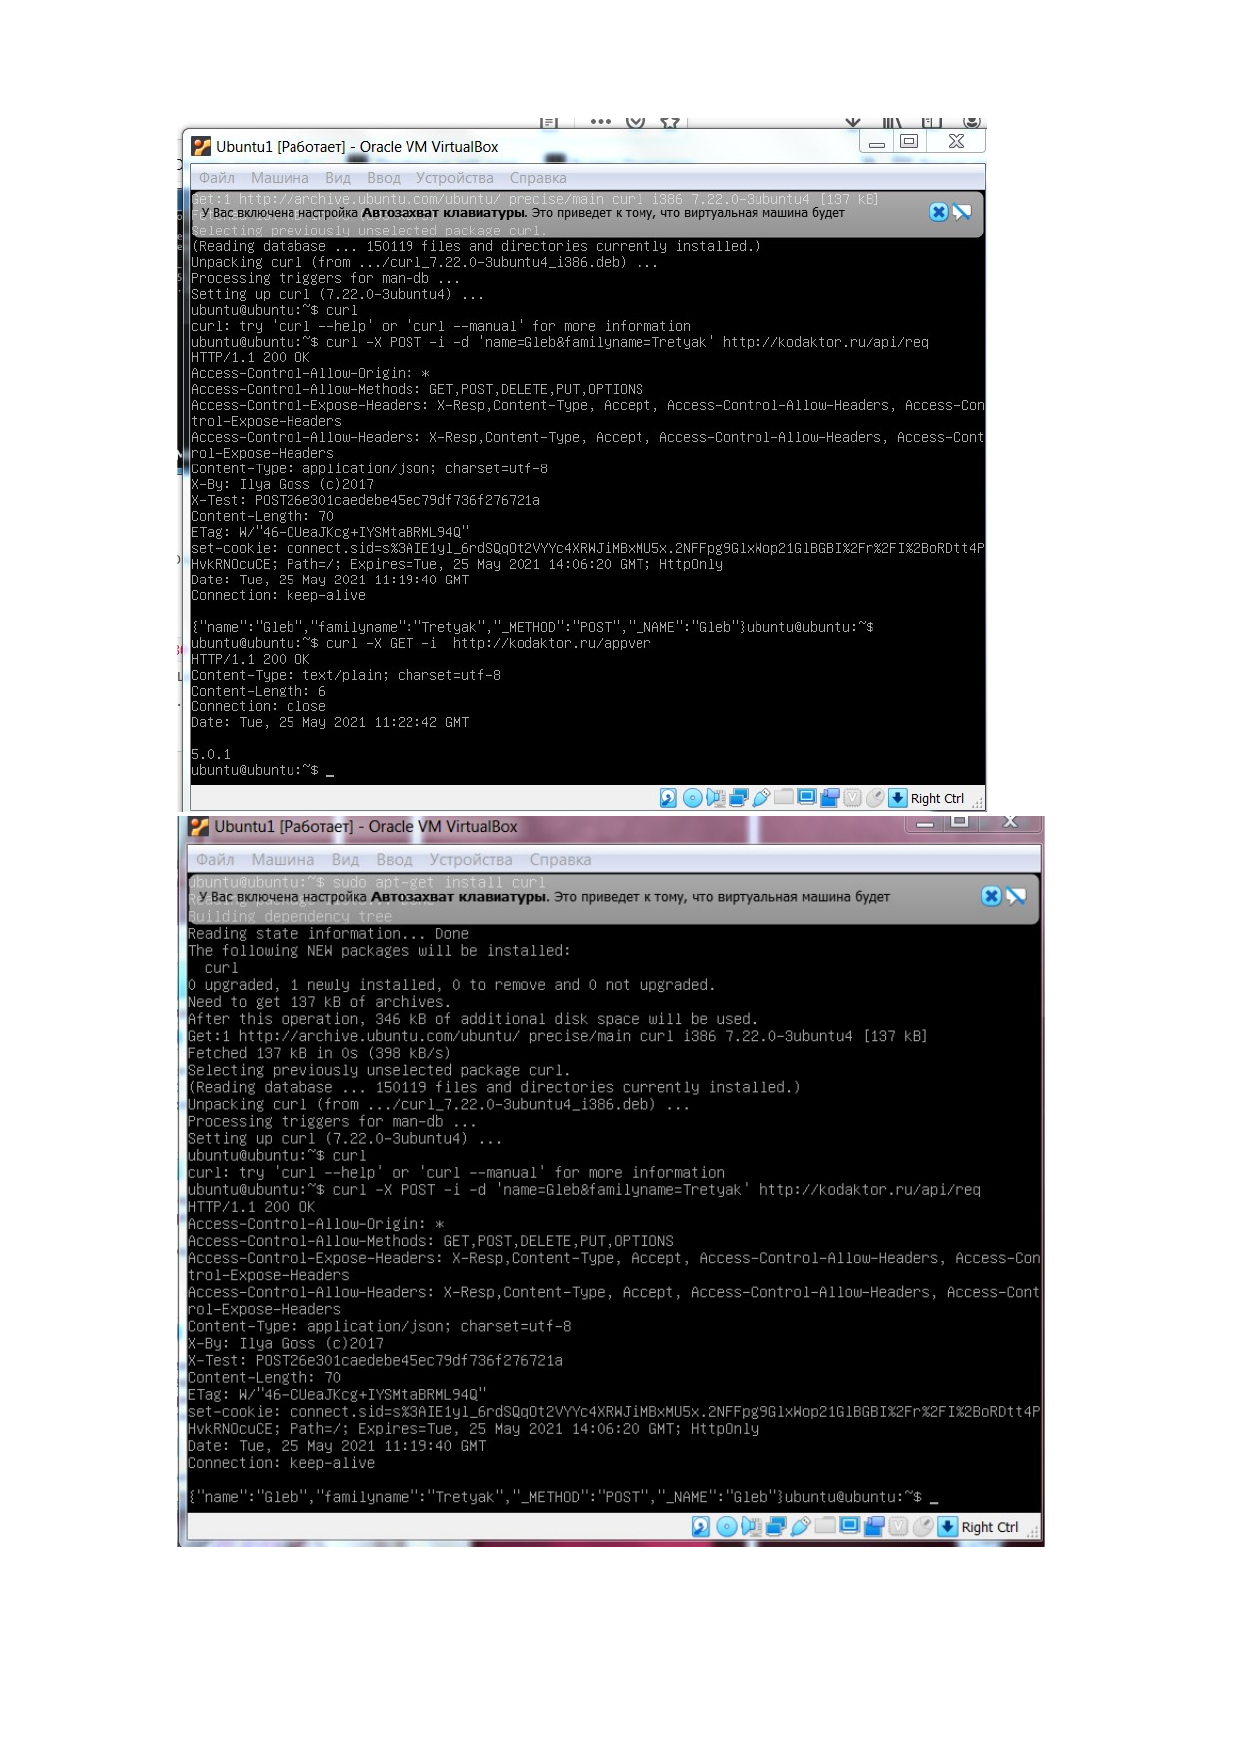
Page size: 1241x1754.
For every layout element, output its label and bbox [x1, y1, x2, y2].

picture [177, 118, 988, 812]
picture [177, 816, 1045, 1547]
